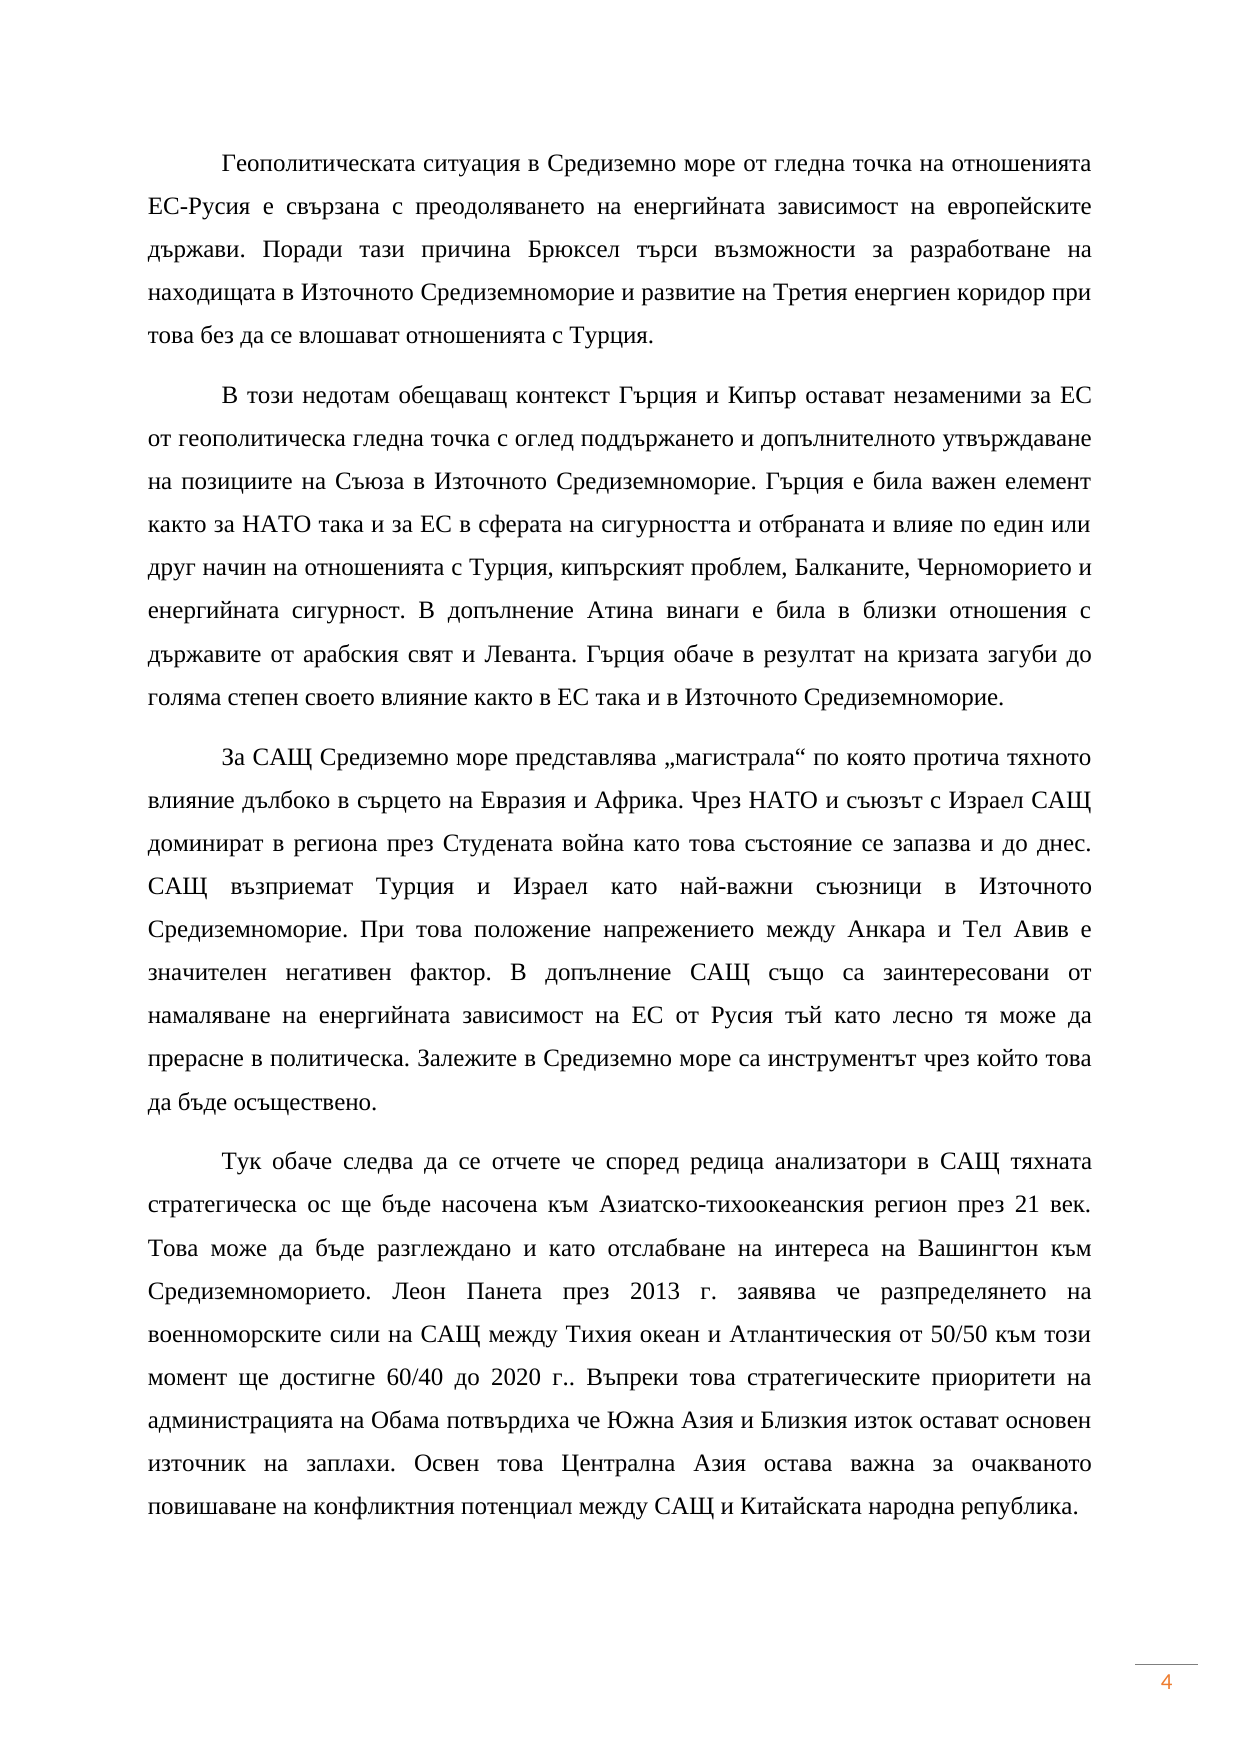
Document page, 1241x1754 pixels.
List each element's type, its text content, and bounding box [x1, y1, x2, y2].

text Тук обаче следва да се отчете че според редица анализатори в САЩ тяхната стратегическа ос ще бъде насочена към Азиатско-тихоокеанския регион през 21 век. Това може да бъде разглеждано и като отслабване на интереса на Вашингтон към Средиземноморието. Леон Панета през 2013 г. заявява че разпределянето на военноморските сили на САЩ между Тихия океан и Атлантическия от 50/50 към този момент ще достигне 60/40 до 2020 г.. Въпреки това стратегическите приоритети на администрацията на Обама потвърдиха че Южна Азия и Близкия изток остават основен източник на заплахи. Освен това Централна Азия остава важна за очакваното повишаване на конфликтния потенциал между САЩ и Китайската народна република. [148, 1146, 1093, 1520]
text В този недотам обещаващ контекст Гърция и Кипър остават незаменими за ЕС от геополитическа гледна точка с оглед поддържането и допълнителното утвърждаване на позициите на Съюза в Източното Средиземноморие. Гърция е била важен елемент както за НАТО така и за ЕС в сферата на сигурността и отбраната и влияе по един или друг начин на отношенията с Турция, кипърският проблем, Балканите, Черноморието и енергийната сигурност. В допълнение Атина винаги е била в близки отношения с държавите от арабския свят и Леванта. Гърция обаче в резултат на кризата загуби до голяма степен своето влияние както в ЕС така и в Източното Средиземноморие. [148, 380, 1093, 711]
text За САЩ Средиземно море представлява „магистрала“ по която протича тяхното влияние дълбоко в сърцето на Евразия и Африка. Чрез НАТО и съюзът с Израел САЩ доминират в региона през Студената война като това състояние се запазва и до днес. САЩ възприемат Турция и Израел като най-важни съюзници в Източното Средиземноморие. При това положение напрежението между Анкара и Тел Авив е значителен негативен фактор. В допълнение САЩ също са заинтересовани от намаляване на енергийната зависимост на ЕС от Русия тъй като лесно тя може да прерасне в политическа. Залежите в Средиземно море са инструментът чрез който това да бъде осъществено. [148, 742, 1093, 1115]
text Геополитическата ситуация в Средиземно море от гледна точка на отношенията ЕС-Русия е свързана с преодоляването на енергийната зависимост на европейските държави. Поради тази причина Брюксел търси възможности за разработване на находищата в Източното Средиземноморие и развитие на Третия енергиен коридор при това без да се влошават отношенията с Турция. [148, 148, 1093, 349]
